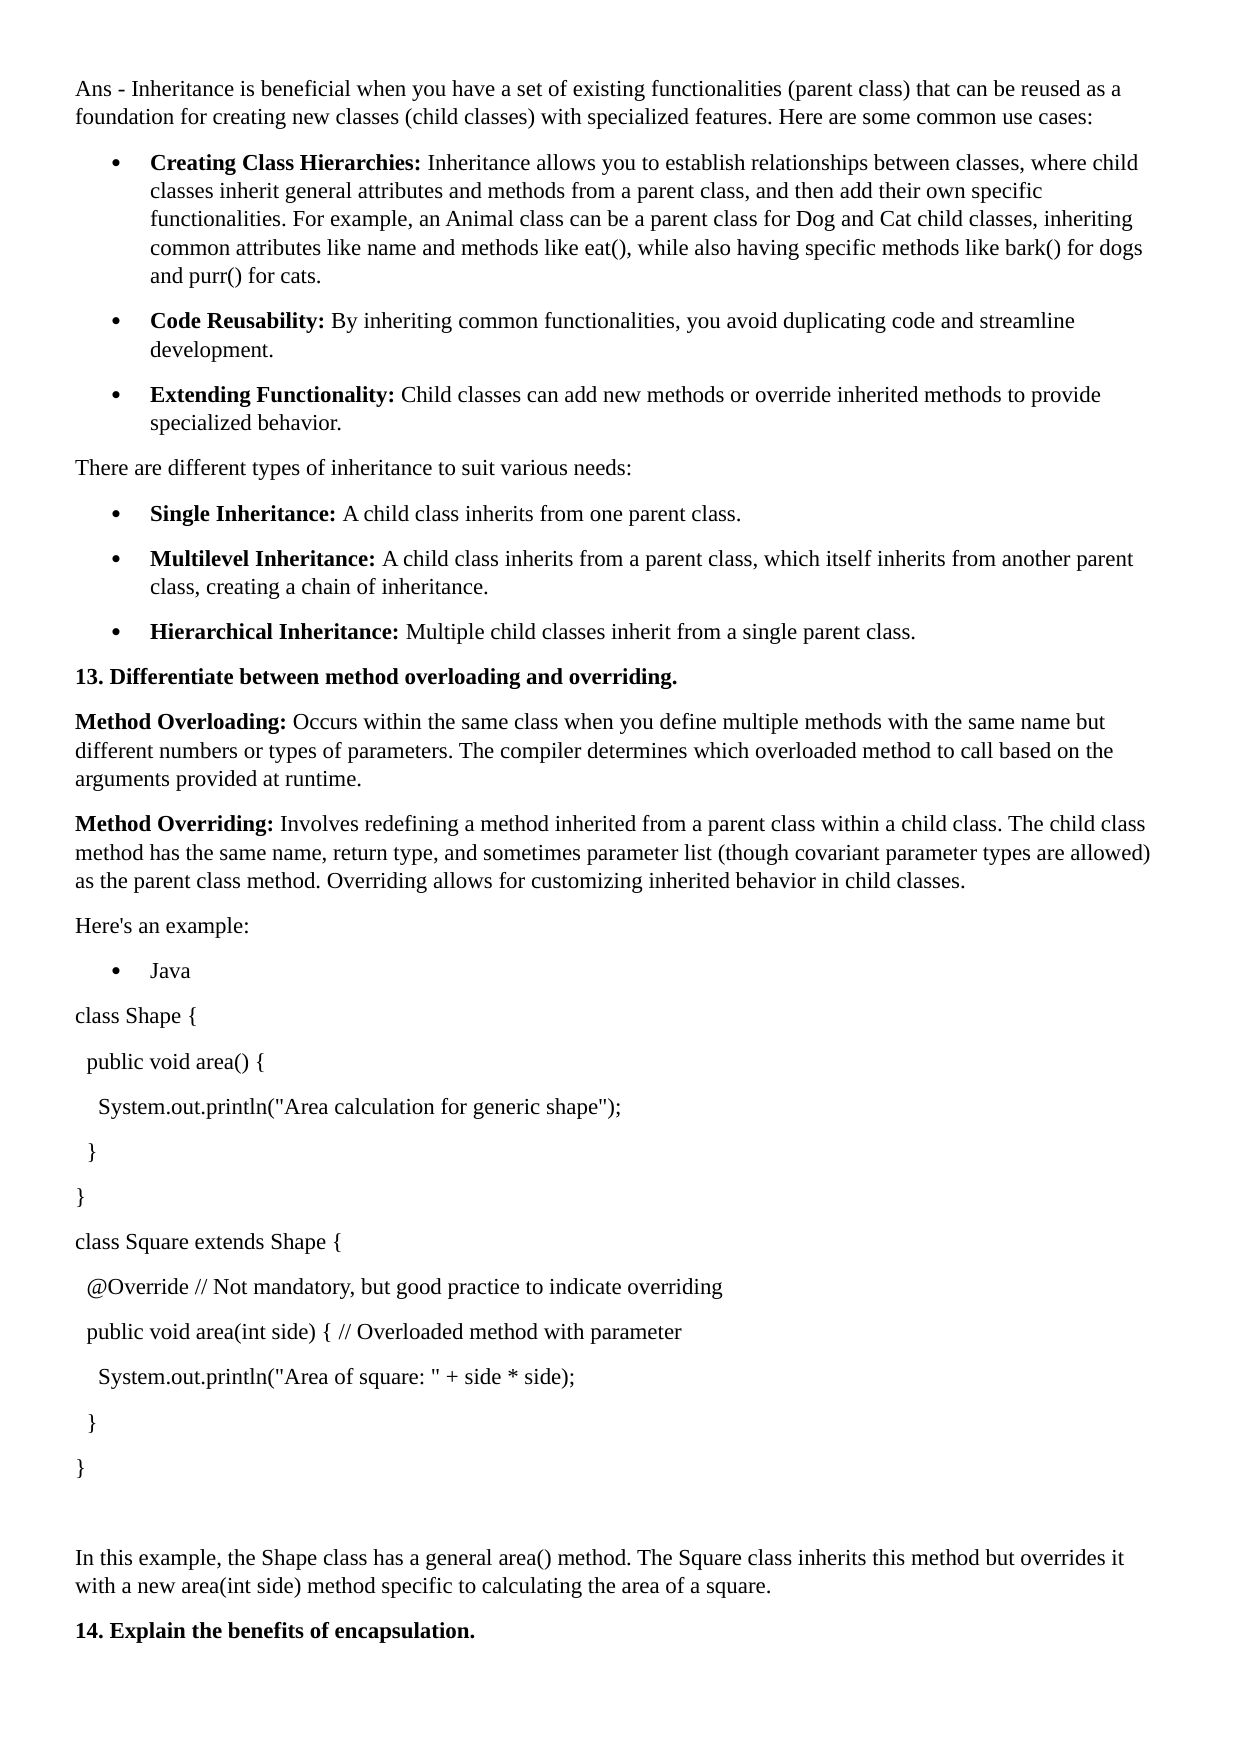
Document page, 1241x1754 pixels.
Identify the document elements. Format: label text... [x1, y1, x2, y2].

text } [75, 1454, 1165, 1480]
text Here's an example: [75, 912, 1165, 939]
text public void area() { [75, 1048, 1165, 1074]
text In this example, the Shape class has a general area() method. The Square class inherits this method but overrides it with a new area(int side) method specific to calculating the area of a square. [75, 1544, 1165, 1599]
list Hierarchical Inheritance: Multiple child classes inherit from a single parent class. [112, 618, 1165, 644]
list Single Inheritance: A child class inherits from one parent class. [112, 499, 1165, 526]
list Code Reusability: By inheriting common functionalities, you avoid duplicating code and streamline development. [112, 307, 1165, 362]
list Multilevel Inheritance: A child class inherits from a parent class, which itself inherits from another parent class, creating a chain of inheritance. [112, 545, 1165, 599]
list Creating Class Hierarchies: Inheritance allows you to establish relationships between classes, where child classes inherit general attributes and methods from a parent class, and then add their own specific functionalities. For example, an Animal class can be a parent class for Dog and Cat child classes, inheriting common attributes like name and methods like eat(), while also having specific methods like bark() for dogs and purr() for cats. [112, 148, 1165, 289]
text } [75, 1138, 1165, 1164]
text There are different types of inheritance to suit various needs: [75, 454, 1165, 481]
text Method Overriding: Involves redefining a method inherited from a parent class within a child class. The child class method has the same name, return type, and sometimes parameter list (though covariant parameter types are allowed) as the parent class method. Overriding allows for customizing inherited behavior in child classes. [75, 810, 1165, 894]
text 13. Differentiate between method overloading and overriding. [75, 663, 1165, 690]
text @Override // Not mandatory, but good practice to indicate overriding [75, 1273, 1165, 1299]
text Ans - Inheritance is beneficial when you have a set of existing functionalities (parent class) that can be reused as a foundation for creating new classes (child classes) with specialized features. Here are some common use cases: [75, 75, 1165, 130]
text public void area(int side) { // Overloaded method with parameter [75, 1318, 1165, 1345]
list Java [112, 957, 1165, 984]
text class Shape { [75, 1003, 1165, 1029]
text System.out.println("Area calculation for generic shape"); [75, 1093, 1165, 1119]
list Extending Functionality: Child classes can add new methods or override inherited methods to provide specialized behavior. [112, 381, 1165, 436]
text System.out.println("Area of square: " + side * side); [75, 1363, 1165, 1390]
text } [75, 1408, 1165, 1435]
text class Square extends Shape { [75, 1228, 1165, 1254]
text } [75, 1183, 1165, 1209]
text Method Overloading: Occurs within the same class when you define multiple methods with the same name but different numbers or types of parameters. The compiler determines which overloaded method to call based on the arguments provided at runtime. [75, 708, 1165, 792]
text 14. Explain the benefits of encapsulation. [75, 1617, 1165, 1644]
